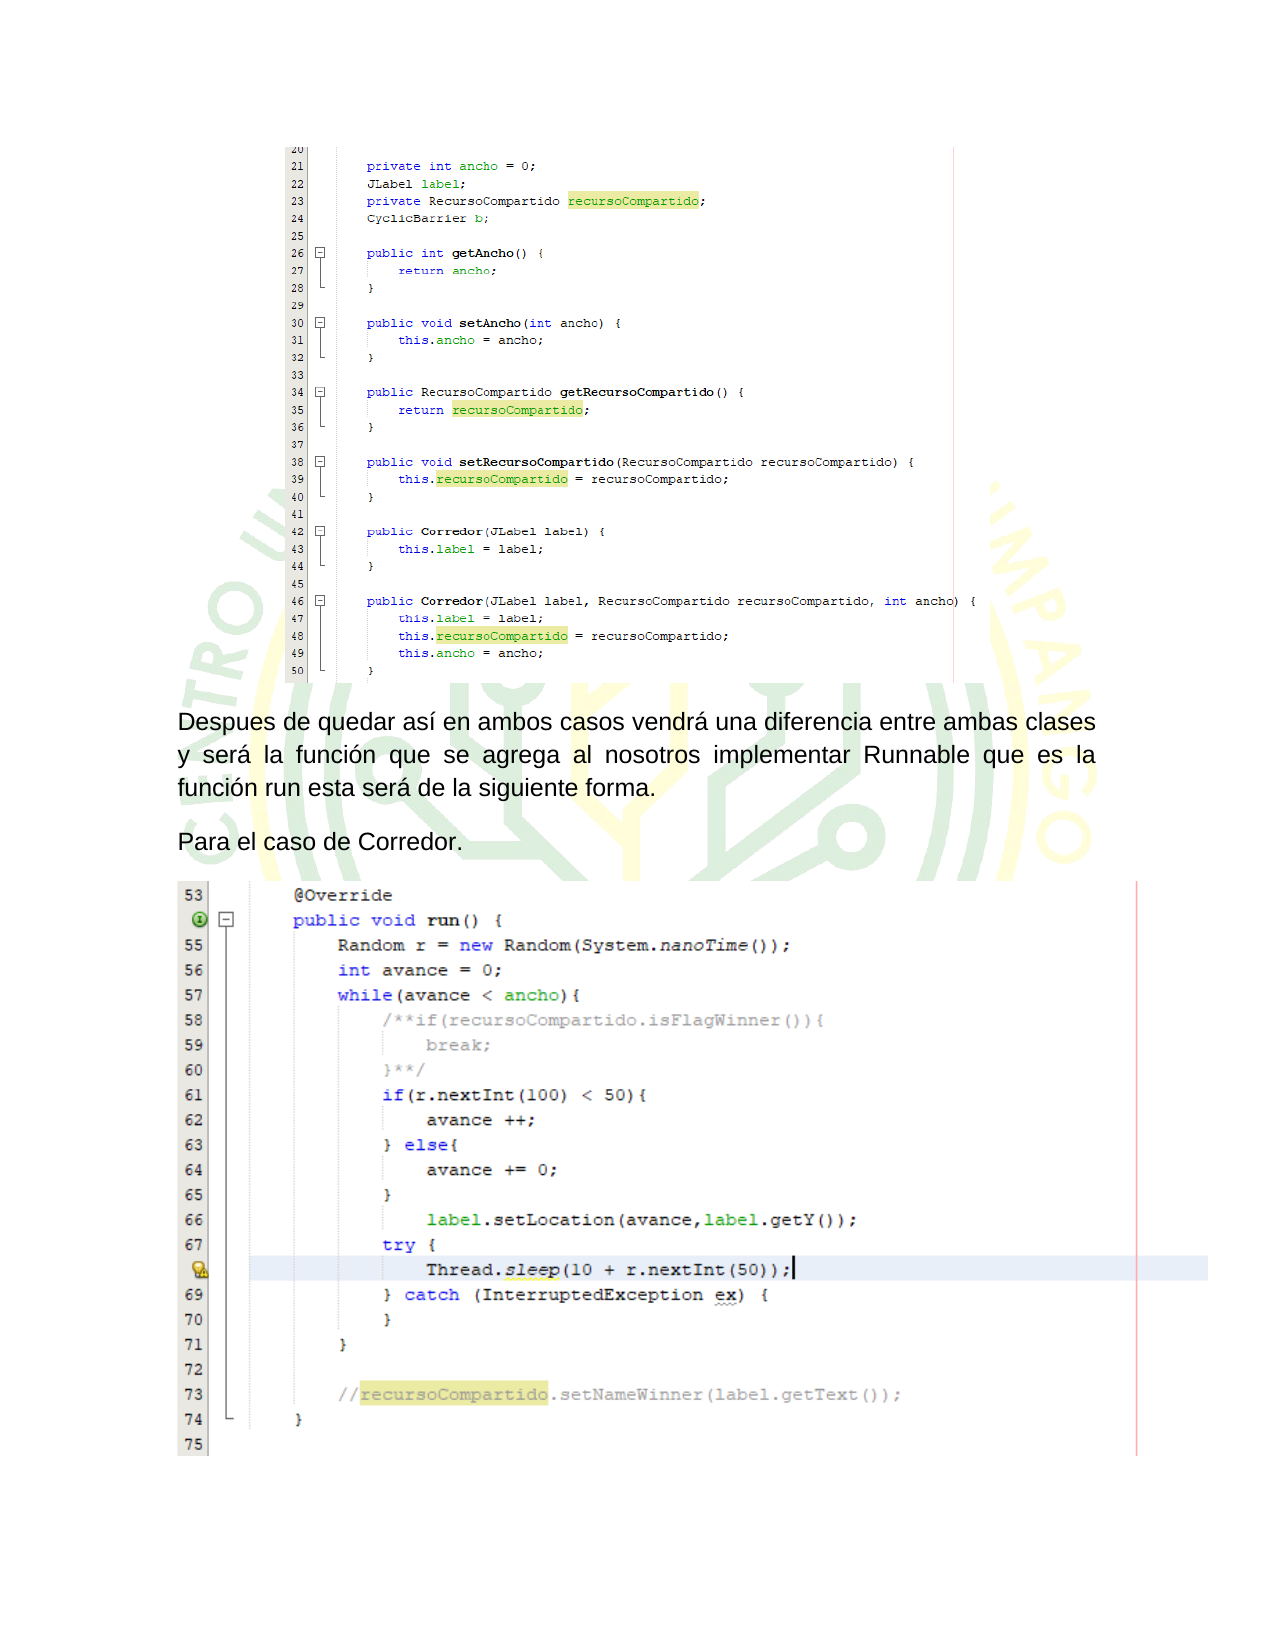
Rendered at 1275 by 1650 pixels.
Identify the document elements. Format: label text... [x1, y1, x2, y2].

picture [177, 881, 1208, 1456]
picture [285, 147, 990, 683]
text Despues de quedar así en ambos casos vendrá una diferencia entre ambas clases y será la función que se agrega al nosotros implementar Runnable que es la función run esta será de la siguiente forma. [177, 707, 1098, 802]
text Para el caso de Corredor. [177, 827, 1098, 856]
